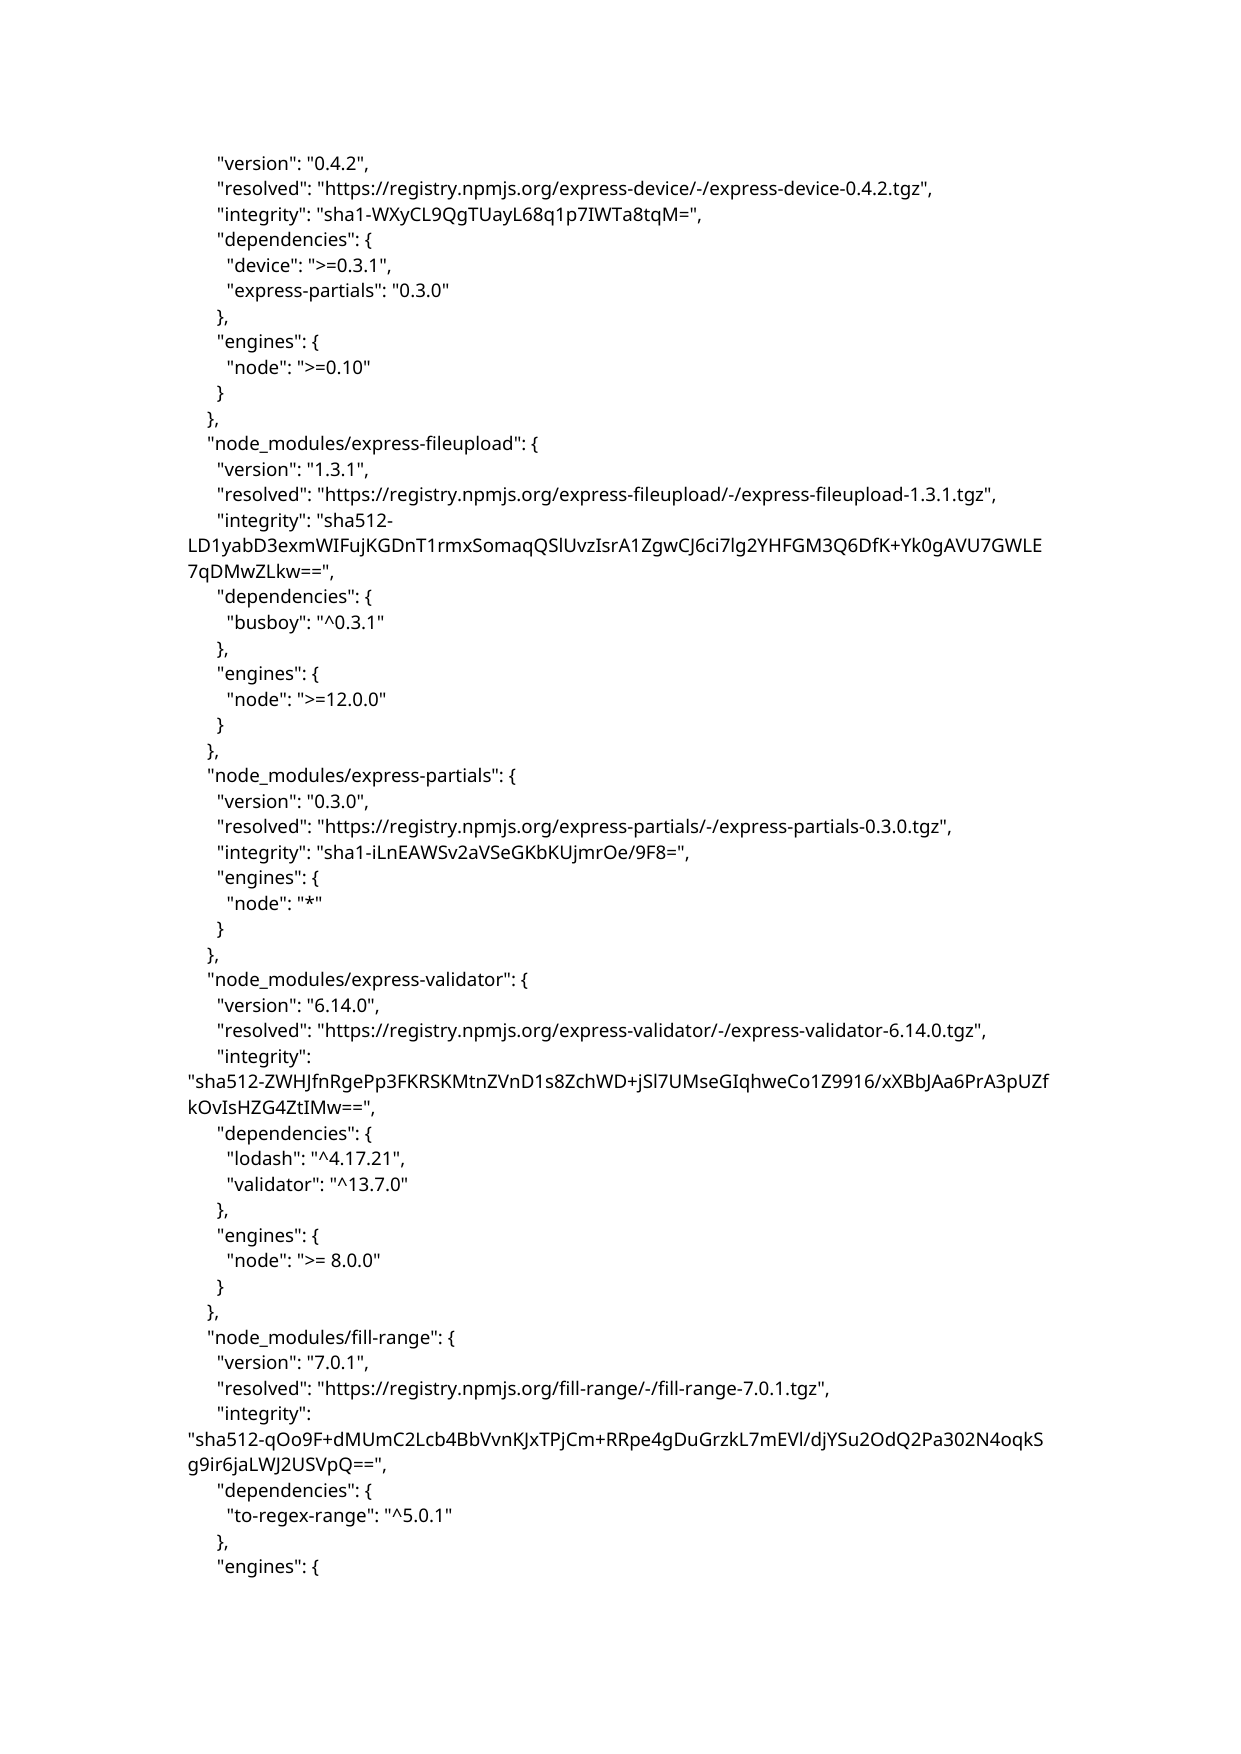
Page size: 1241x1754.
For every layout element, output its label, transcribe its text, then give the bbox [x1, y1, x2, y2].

text }, [187, 635, 1053, 660]
text "busboy": "^0.3.1" [187, 609, 1053, 635]
text "engines": { [187, 1222, 1053, 1247]
text "version": "0.4.2", [187, 150, 1053, 176]
text "resolved": "https://registry.npmjs.org/express-validator/-/express-validator-6.14.0.tgz", [187, 1018, 1053, 1043]
text "dependencies": { [187, 1120, 1053, 1145]
text "engines": { [187, 329, 1053, 354]
text } [187, 1273, 1053, 1298]
text }, [187, 737, 1053, 762]
text }, [187, 1298, 1053, 1324]
text "engines": { [187, 660, 1053, 686]
text "version": "0.3.0", [187, 788, 1053, 813]
text "express-partials": "0.3.0" [187, 278, 1053, 303]
text "node_modules/express-fileupload": { [187, 431, 1053, 456]
text "integrity": "sha512-qOo9F+dMUmC2Lcb4BbVvnKJxTPjCm+RRpe4gDuGrzkL7mEVl/djYSu2OdQ2Pa302N4oqkSg9ir6jaLWJ2USVpQ==", [187, 1401, 1053, 1477]
text "resolved": "https://registry.npmjs.org/fill-range/-/fill-range-7.0.1.tgz", [187, 1375, 1053, 1401]
text "version": "6.14.0", [187, 992, 1053, 1018]
text "dependencies": { [187, 1477, 1053, 1503]
text "device": ">=0.3.1", [187, 252, 1053, 278]
text "node_modules/fill-range": { [187, 1324, 1053, 1349]
text "validator": "^13.7.0" [187, 1171, 1053, 1196]
text "integrity": "sha512-LD1yabD3exmWIFujKGDnT1rmxSomaqQSlUvzIsrA1ZgwCJ6ci7lg2YHFGM3Q6DfK+Yk0gAVU7GWLE7qDMwZLkw==", [187, 507, 1053, 584]
text } [187, 916, 1053, 941]
text "node_modules/express-partials": { [187, 762, 1053, 788]
text }, [187, 1528, 1053, 1554]
text "node_modules/express-validator": { [187, 967, 1053, 992]
text } [187, 380, 1053, 405]
text "version": "7.0.1", [187, 1349, 1053, 1375]
text "engines": { [187, 1554, 1053, 1579]
text "resolved": "https://registry.npmjs.org/express-device/-/express-device-0.4.2.tgz", [187, 176, 1053, 201]
text "node": ">=12.0.0" [187, 686, 1053, 711]
text }, [187, 1196, 1053, 1222]
text "resolved": "https://registry.npmjs.org/express-partials/-/express-partials-0.3.0.tgz", [187, 813, 1053, 839]
text }, [187, 405, 1053, 431]
text "node": "*" [187, 890, 1053, 916]
text "integrity": "sha1-WXyCL9QgTUayL68q1p7IWTa8tqM=", [187, 201, 1053, 227]
text "integrity": "sha512-ZWHJfnRgePp3FKRSKMtnZVnD1s8ZchWD+jSl7UMseGIqhweCo1Z9916/xXBbJAa6PrA3pUZfkOvIsHZG4ZtIMw==", [187, 1043, 1053, 1120]
text "node": ">=0.10" [187, 354, 1053, 380]
text }, [187, 303, 1053, 329]
text "to-regex-range": "^5.0.1" [187, 1503, 1053, 1528]
text "dependencies": { [187, 584, 1053, 609]
text "integrity": "sha1-iLnEAWSv2aVSeGKbKUjmrOe/9F8=", [187, 839, 1053, 864]
text } [187, 711, 1053, 737]
text "engines": { [187, 864, 1053, 890]
text "version": "1.3.1", [187, 456, 1053, 482]
text "dependencies": { [187, 227, 1053, 252]
text "node": ">= 8.0.0" [187, 1247, 1053, 1273]
text }, [187, 941, 1053, 967]
text "resolved": "https://registry.npmjs.org/express-fileupload/-/express-fileupload-1.3.1.tgz", [187, 482, 1053, 507]
text "lodash": "^4.17.21", [187, 1145, 1053, 1171]
